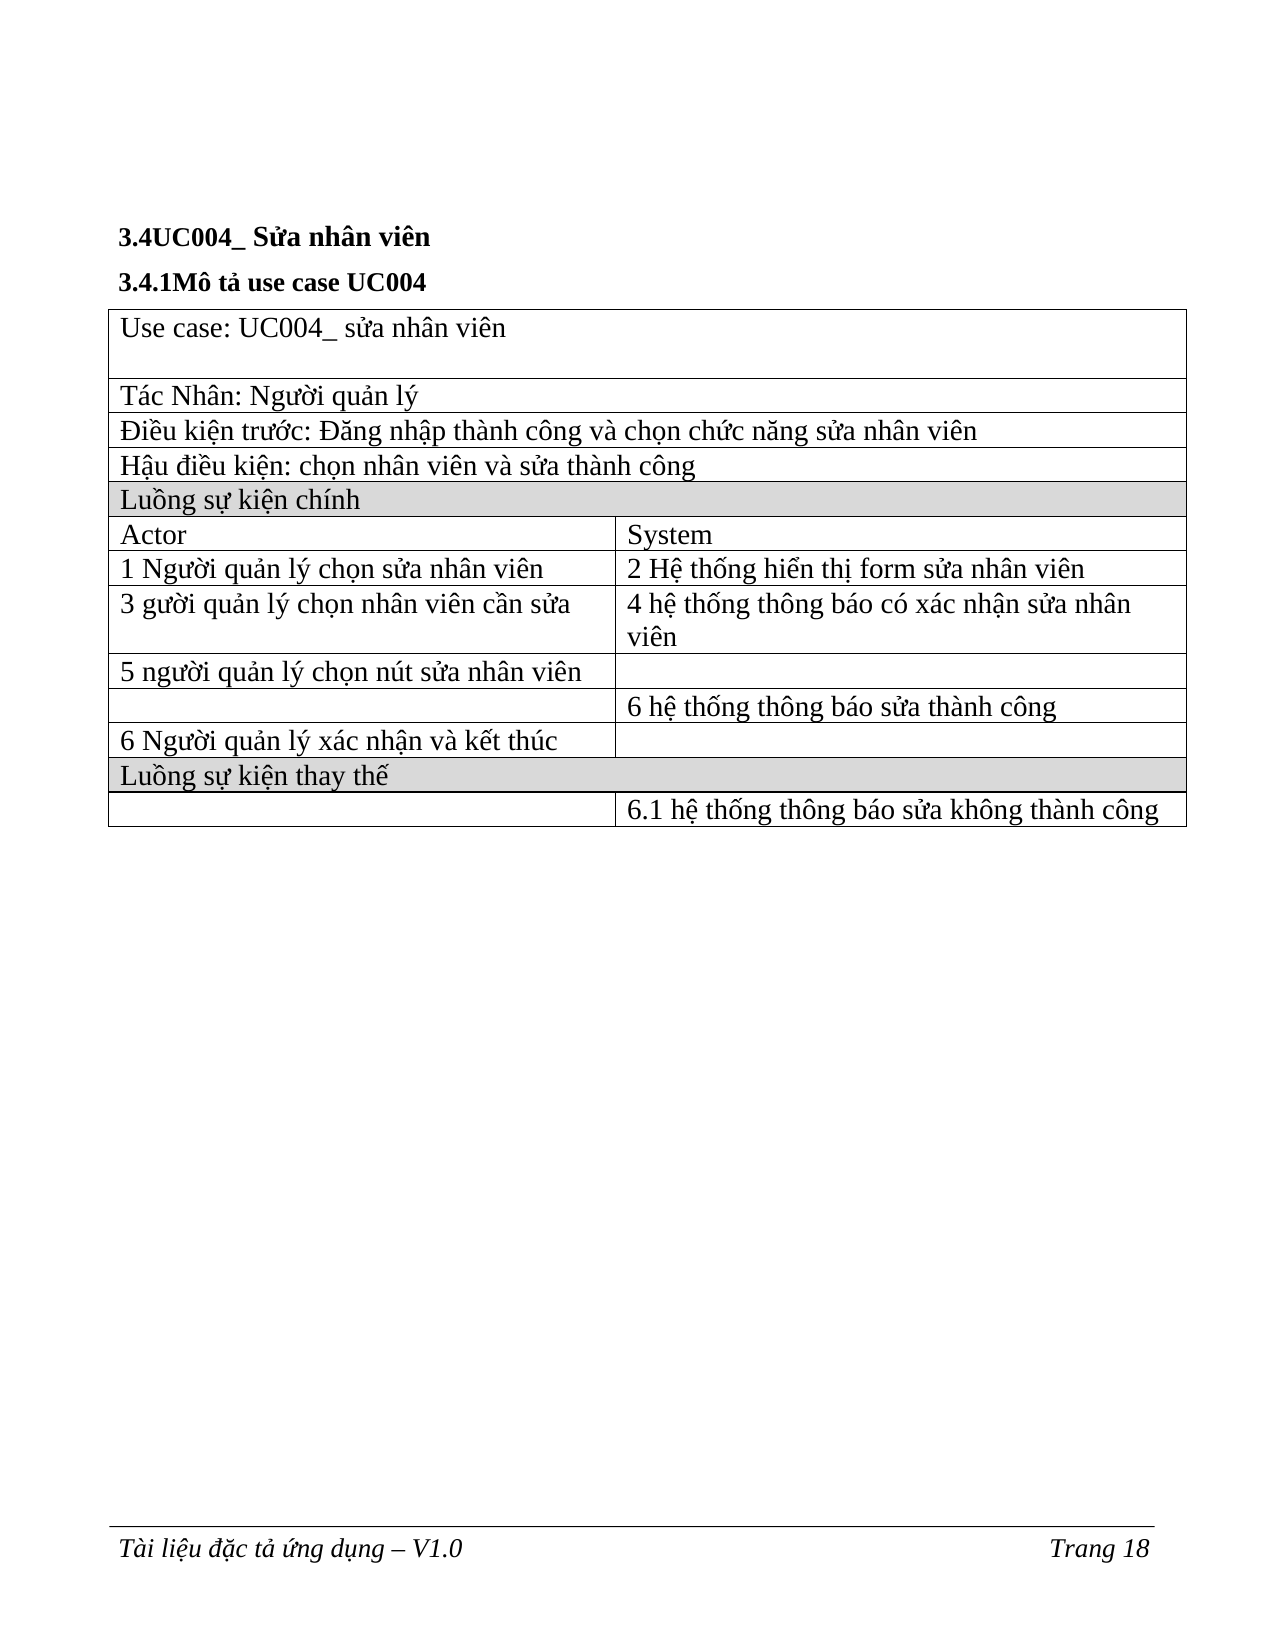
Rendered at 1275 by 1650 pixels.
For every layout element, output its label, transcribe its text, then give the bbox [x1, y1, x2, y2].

table_cell [109, 793, 615, 826]
table_header Use case: UC004_ sửa nhân viên [109, 310, 616, 377]
table_cell Actor [109, 517, 615, 550]
table_cell 4 hệ thống thông báo có xác nhận sửa nhân viên [616, 586, 1186, 653]
table_cell Điều kiện trước: Đăng nhập thành công và chọn chức năng sửa nhân viên [109, 413, 1186, 447]
table_cell 6 Người quản lý xác nhận và kết thúc [109, 723, 615, 757]
table_cell 3 gười quản lý chọn nhân viên cần sửa [109, 586, 615, 653]
subtitle 3.4UC004_ Sửa nhân viên [118, 219, 1186, 253]
table_cell [616, 723, 1186, 757]
subtitle 3.4.1Mô tả use case UC004 [118, 266, 1186, 297]
table_header [616, 310, 1186, 377]
table_cell Hậu điều kiện: chọn nhân viên và sửa thành công [109, 448, 1186, 481]
table_cell Tác Nhân: Người quản lý [109, 379, 1186, 412]
table_cell 6.1 hệ thống thông báo sửa không thành công [616, 793, 1186, 826]
table_cell 5 người quản lý chọn nút sửa nhân viên [109, 654, 615, 688]
table_cell 1 Người quản lý chọn sửa nhân viên [109, 551, 615, 585]
table_cell 2 Hệ thống hiển thị form sửa nhân viên [616, 551, 1186, 585]
table_cell [616, 654, 1186, 688]
table_cell Luồng sự kiện chính [109, 482, 1186, 516]
table_cell System [616, 517, 1186, 550]
table_cell Luồng sự kiện thay thế [109, 758, 1186, 791]
table_cell 6 hệ thống thông báo sửa thành công [616, 689, 1186, 722]
table_cell [109, 689, 615, 722]
